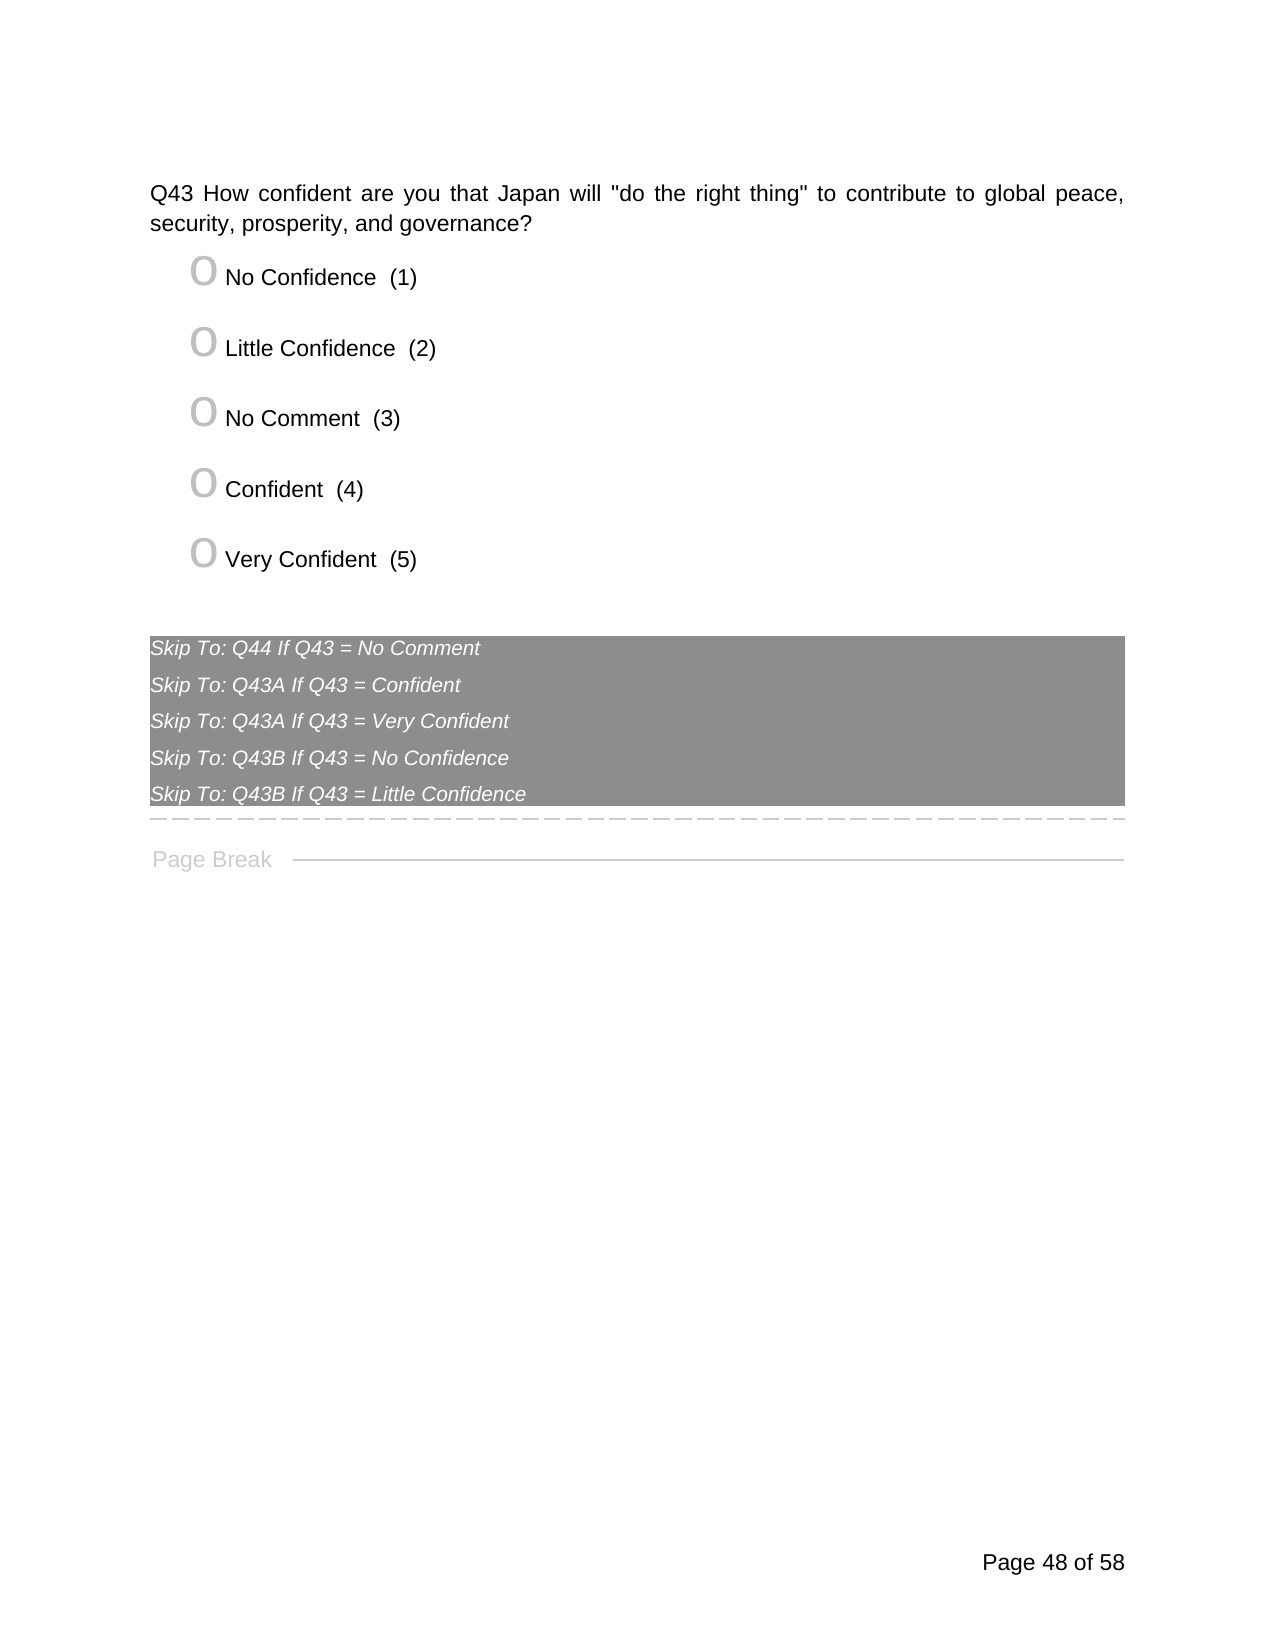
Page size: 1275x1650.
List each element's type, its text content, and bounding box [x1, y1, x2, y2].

text Q43 How confident are you that Japan will "do the right thing" to contribute to global peace, security, prosperity, and governance? [150, 180, 1125, 237]
list Little Confidence (2) [187, 311, 1125, 372]
text Skip To: Q43B If Q43 = Little Confidence [150, 782, 1125, 806]
text Skip To: Q43A If Q43 = Very Confident [150, 709, 1125, 733]
text Skip To: Q44 If Q43 = No Comment [150, 636, 1125, 660]
table_header [291, 846, 1125, 886]
list Very Confident (5) [187, 523, 1125, 584]
list No Comment (3) [187, 382, 1125, 443]
text Skip To: Q43B If Q43 = No Confidence [150, 745, 1125, 769]
table_header Page Break [151, 846, 291, 886]
list No Confidence (1) [187, 241, 1125, 302]
list Confident (4) [187, 452, 1125, 513]
text Skip To: Q43A If Q43 = Confident [150, 672, 1125, 696]
